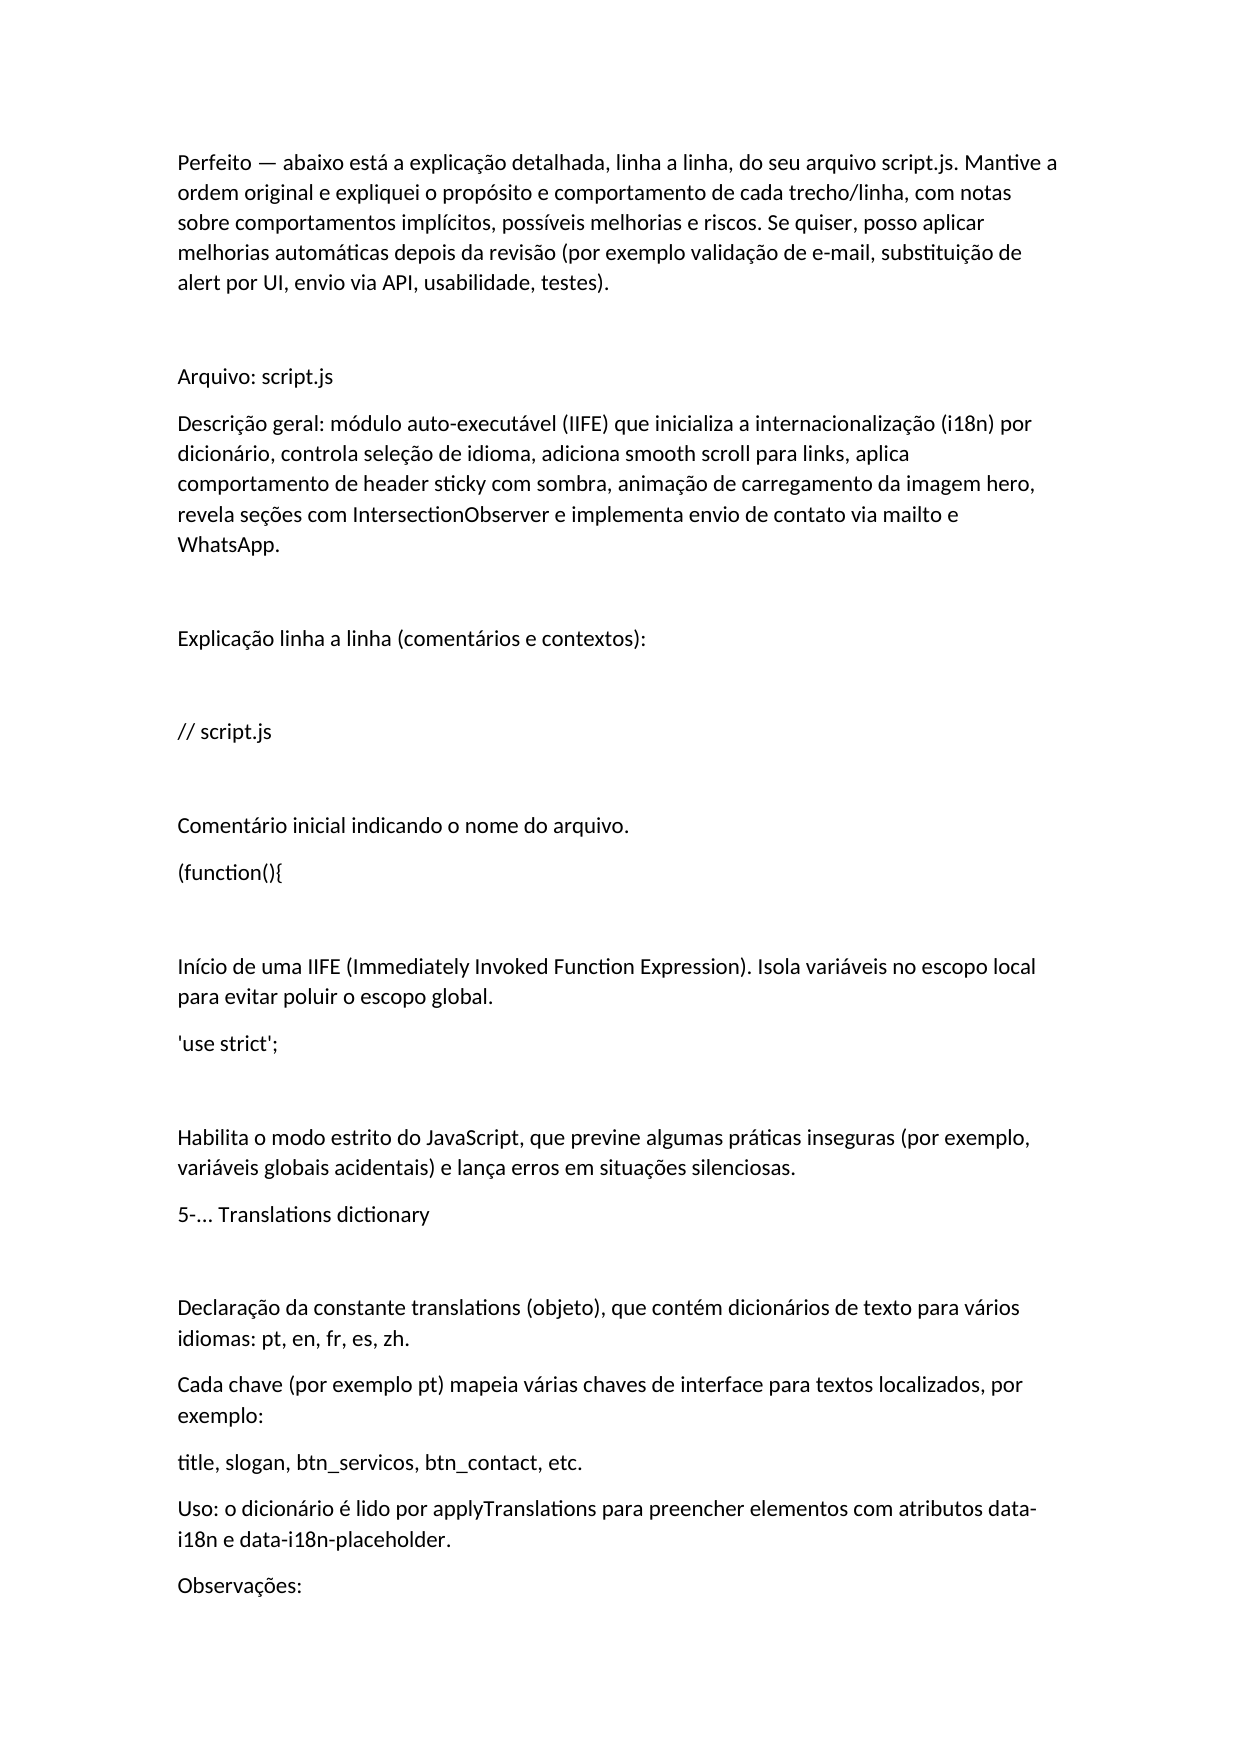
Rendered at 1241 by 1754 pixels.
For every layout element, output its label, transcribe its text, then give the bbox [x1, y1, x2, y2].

text Uso: o dicionário é lido por applyTranslations para preencher elementos com atributos data-i18n e data-i18n-placeholder. [177, 1494, 1063, 1553]
text Explicação linha a linha (comentários e contextos): [177, 624, 1063, 652]
text Descrição geral: módulo auto-executável (IIFE) que inicializa a internacionalização (i18n) por dicionário, controla seleção de idioma, adiciona smooth scroll para links, aplica comportamento de header sticky com sombra, animação de carregamento da imagem hero, revela seções com IntersectionObserver e implementa envio de contato via mailto e WhatsApp. [177, 409, 1063, 558]
text Declaração da constante translations (objeto), que contém dicionários de texto para vários idiomas: pt, en, fr, es, zh. [177, 1293, 1063, 1352]
text Perfeito — abaixo está a explicação detalhada, linha a linha, do seu arquivo script.js. Mantive a ordem original e expliquei o propósito e comportamento de cada trecho/linha, com notas sobre comportamentos implícitos, possíveis melhorias e riscos. Se quiser, posso aplicar melhorias automáticas depois da revisão (por exemplo validação de e-mail, substituição de alert por UI, envio via API, usabilidade, testes). [177, 148, 1063, 296]
text Comentário inicial indicando o nome do arquivo. [177, 811, 1063, 839]
text (function(){ [177, 858, 1063, 886]
text Início de uma IIFE (Immediately Invoked Function Expression). Isola variáveis no escopo local para evitar poluir o escopo global. [177, 952, 1063, 1010]
text Habilita o modo estrito do JavaScript, que previne algumas práticas inseguras (por exemplo, variáveis globais acidentais) e lança erros em situações silenciosas. [177, 1123, 1063, 1181]
text 5-... Translations dictionary [177, 1200, 1063, 1228]
text Observações: [177, 1572, 1063, 1599]
text Arquivo: script.js [177, 362, 1063, 390]
text Cada chave (por exemplo pt) mapeia várias chaves de interface para textos localizados, por exemplo: [177, 1371, 1063, 1429]
text title, slogan, btn_servicos, btn_contact, etc. [177, 1448, 1063, 1476]
text // script.js [177, 717, 1063, 745]
text 'use strict'; [177, 1029, 1063, 1057]
